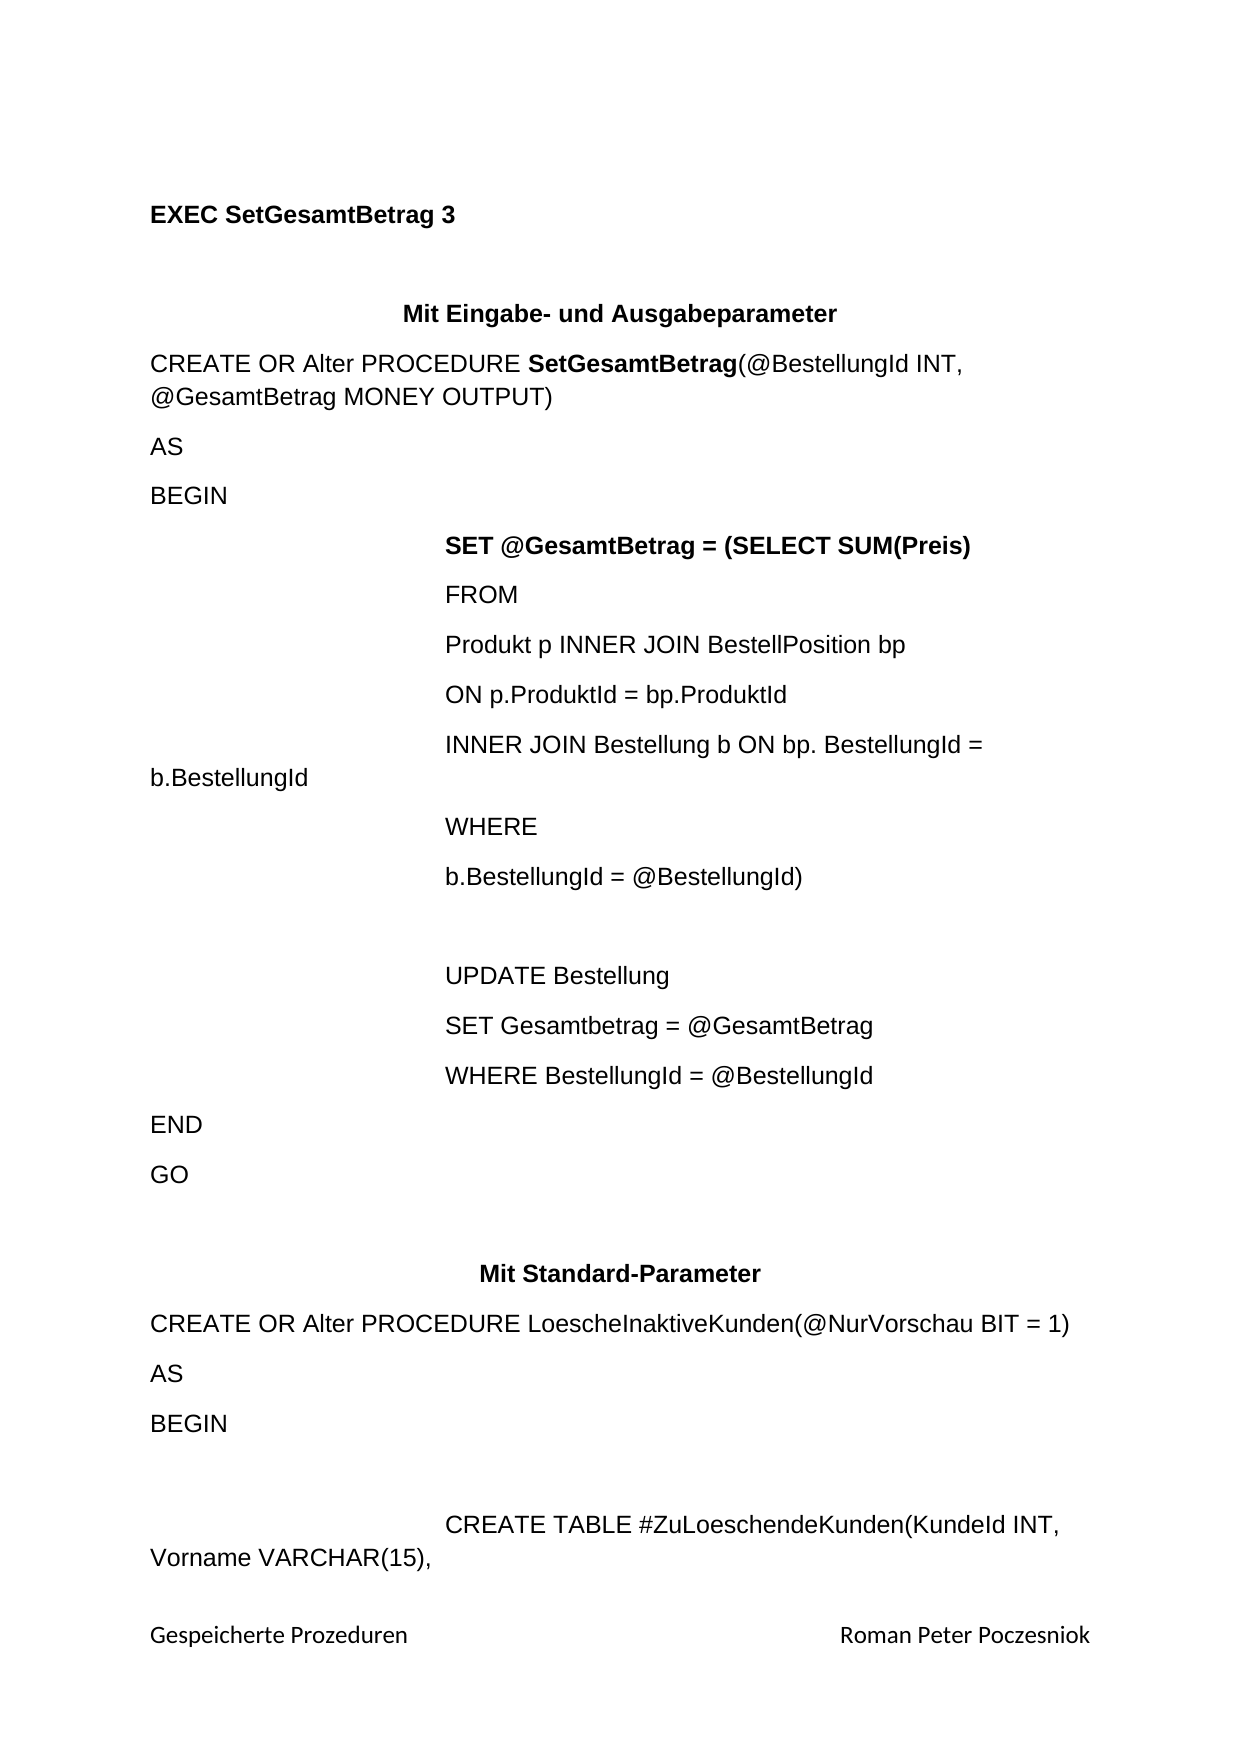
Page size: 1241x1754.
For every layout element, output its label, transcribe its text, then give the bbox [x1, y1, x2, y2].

text AS [150, 431, 1090, 460]
text SET @GesamtBetrag = (SELECT SUM(Preis) [150, 531, 1090, 559]
text CREATE OR Alter PROCEDURE LoescheInaktiveKunden(@NurVorschau BIT = 1) [150, 1309, 1090, 1338]
text BEGIN [150, 1408, 1090, 1437]
text b.BestellungId = @BestellungId) [150, 862, 1090, 891]
text Mit Standard-Parameter [150, 1259, 1090, 1288]
text FROM [150, 581, 1090, 609]
text CREATE TABLE #ZuLoeschendeKunden(KundeId INT, Vorname VARCHAR(15), [150, 1510, 1090, 1571]
text INNER JOIN Bestellung b ON bp. BestellungId = b.BestellungId [150, 729, 1090, 791]
text WHERE BestellungId = @BestellungId [150, 1061, 1090, 1089]
text AS [150, 1359, 1090, 1388]
text WHERE [150, 812, 1090, 841]
text CREATE OR Alter PROCEDURE SetGesamtBetrag(@BestellungId INT, @GesamtBetrag MONEY OUTPUT) [150, 349, 1090, 411]
text UPDATE Bestellung [150, 961, 1090, 990]
text SET Gesamtbetrag = @GesamtBetrag [150, 1011, 1090, 1040]
text GO [150, 1160, 1090, 1189]
text BEGIN [150, 481, 1090, 510]
text END [150, 1110, 1090, 1139]
text Mit Eingabe- und Ausgabeparameter [150, 299, 1090, 328]
text ON p.ProduktId = bp.ProduktId [150, 680, 1090, 709]
text Produkt p INNER JOIN BestellPosition bp [150, 630, 1090, 659]
text EXEC SetGesamtBetrag 3 [150, 200, 1090, 228]
